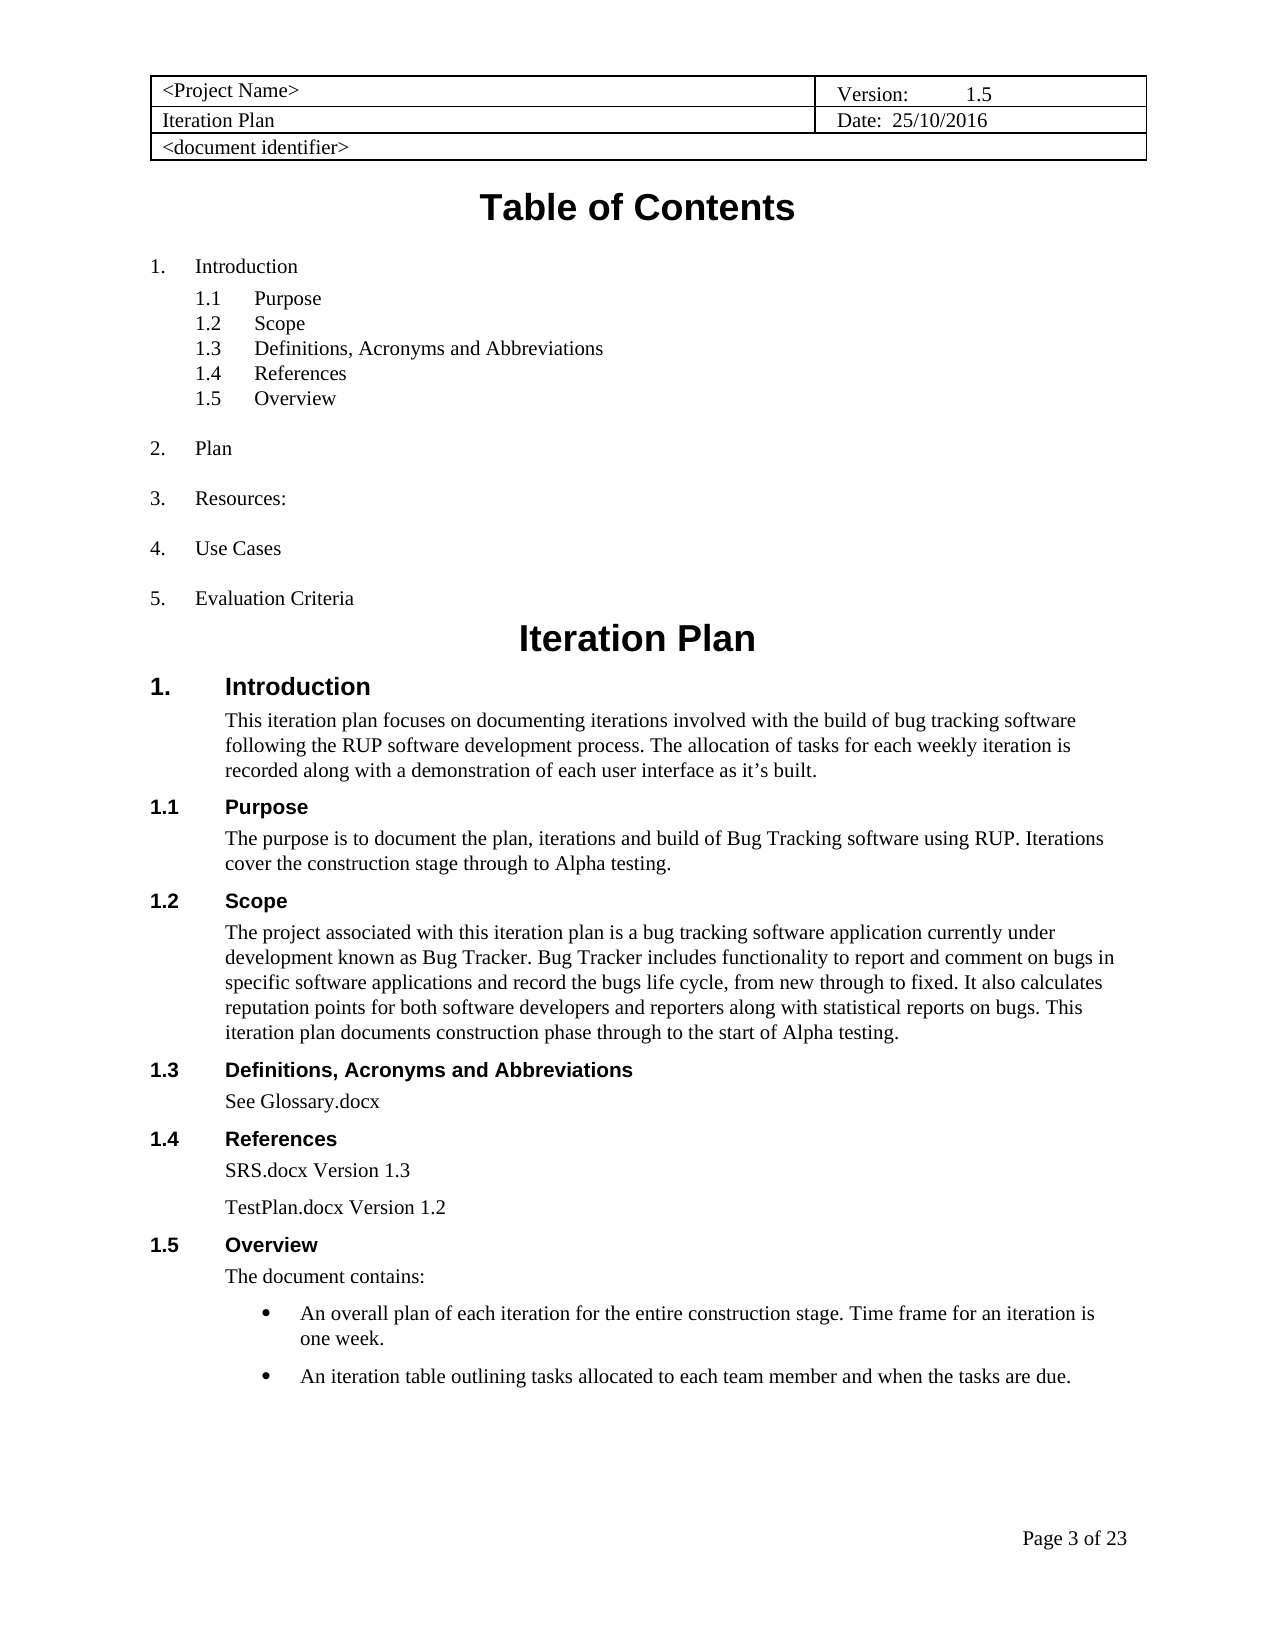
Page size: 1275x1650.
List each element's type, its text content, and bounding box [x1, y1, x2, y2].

text The document contains: [225, 1263, 1125, 1288]
title Table of Contents [150, 185, 1125, 228]
text 4. Use Cases 22 [150, 535, 1050, 560]
text 5. Evaluation Criteria 23 [150, 585, 1050, 610]
subtitle Purpose [150, 794, 1125, 819]
subtitle Scope [150, 888, 1125, 913]
title Iteration Plan [150, 616, 1125, 659]
subtitle Overview [150, 1232, 1125, 1257]
text 1.5 Overview 4 [195, 385, 1050, 410]
text 1.1 Purpose 4 [195, 285, 1050, 310]
text 3. Resources: 22 [150, 485, 1050, 510]
subtitle Introduction [150, 672, 1125, 700]
subtitle References [150, 1125, 1125, 1150]
subtitle Definitions, Acronyms and Abbreviations [150, 1057, 1125, 1082]
list An overall plan of each iteration for the entire construction stage. Time frame for an iteration is one week. [262, 1300, 1125, 1350]
text 1. Introduction 4 [150, 253, 1050, 278]
text TestPlan.docx Version 1.2 [225, 1194, 1125, 1219]
text 1.4 References 4 [195, 360, 1050, 385]
text See Glossary.docx [225, 1088, 1125, 1113]
text SRS.docx Version 1.3 [225, 1157, 1125, 1182]
text The purpose is to document the plan, iterations and build of Bug Tracking software using RUP. Iterations cover the construction stage through to Alpha testing. [225, 825, 1125, 875]
text 2. Plan 5 [150, 435, 1050, 460]
text The project associated with this iteration plan is a bug tracking software application currently under development known as Bug Tracker. Bug Tracker includes functionality to report and comment on bugs in specific software applications and record the bugs life cycle, from new through to fixed. It also calculates reputation points for both software developers and reporters along with statistical reports on bugs. This iteration plan documents construction phase through to the start of Alpha testing. [225, 919, 1125, 1044]
text 1.3 Definitions, Acronyms and Abbreviations 4 [195, 335, 1050, 360]
list An iteration table outlining tasks allocated to each team member and when the tasks are due. [262, 1363, 1125, 1388]
text This iteration plan focuses on documenting iterations involved with the build of bug tracking software following the RUP software development process. The allocation of tasks for each weekly iteration is recorded along with a demonstration of each user interface as it’s built. [225, 707, 1125, 782]
text 1.2 Scope 4 [195, 310, 1050, 335]
